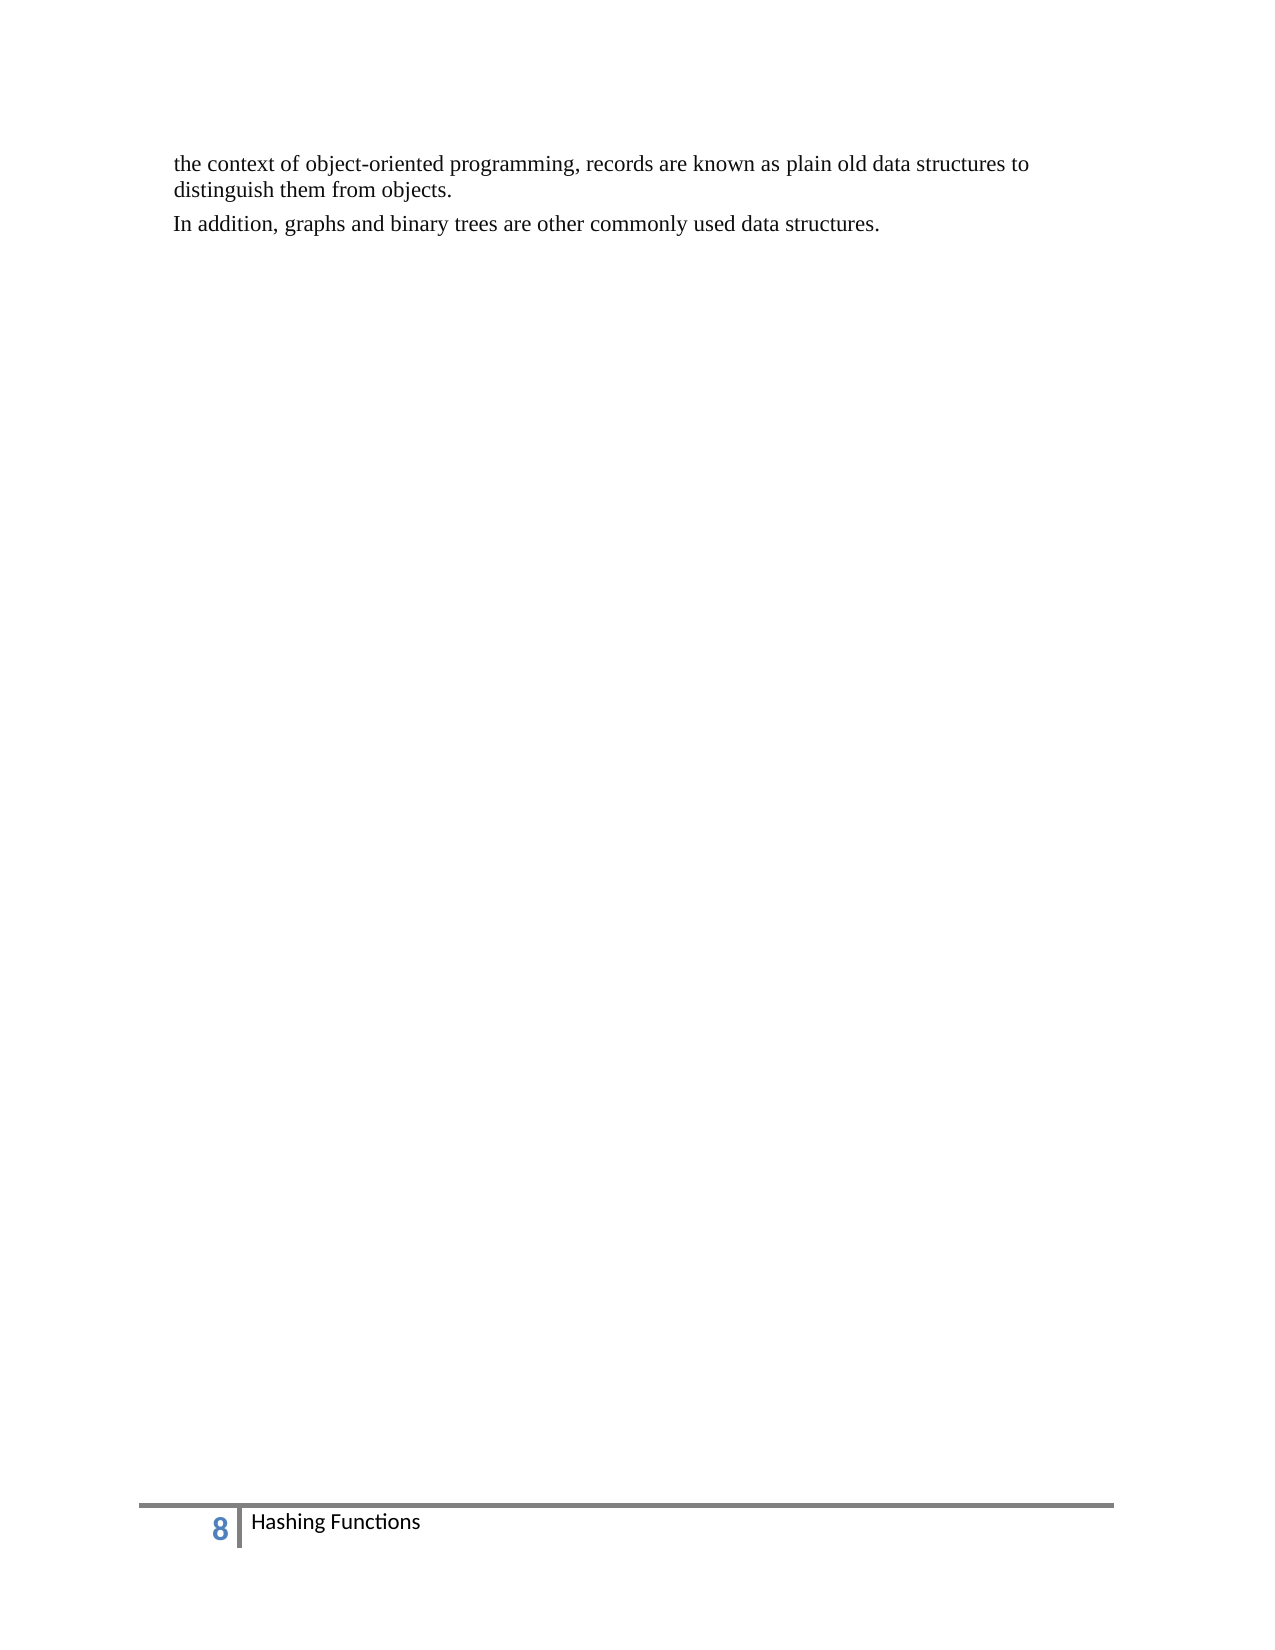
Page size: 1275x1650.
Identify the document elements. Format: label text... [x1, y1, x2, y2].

text In addition, graphs and binary trees are other commonly used data structures. [150, 210, 1125, 236]
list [136, 150, 1125, 203]
